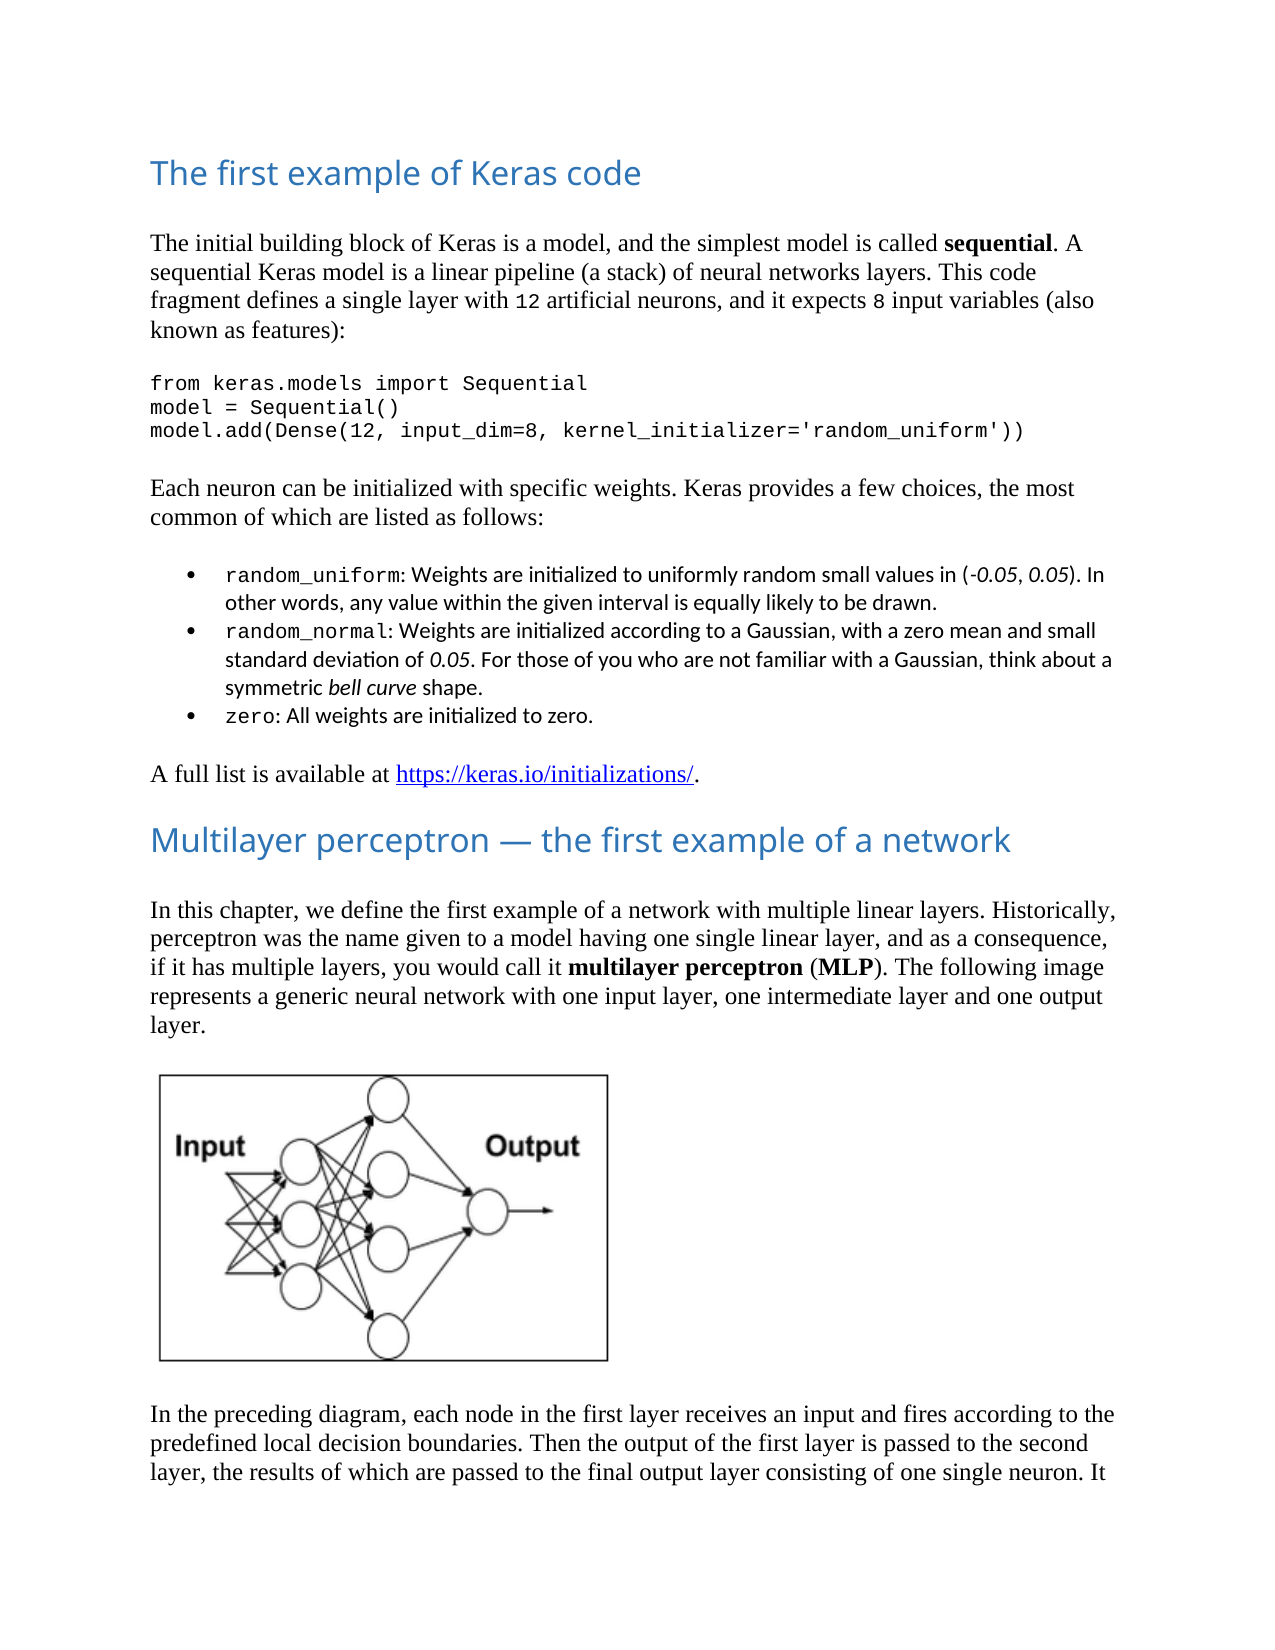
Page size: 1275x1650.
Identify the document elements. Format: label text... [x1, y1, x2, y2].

list random_uniform: Weights are initialized to uniformly random small values in (-0.05, 0.05). In other words, any value within the given interval is equally likely to be drawn. [187, 560, 1125, 616]
text from keras.models import Sequential model = Sequential() model.add(Dense(12, input_dim=8, kernel_initializer='random_uniform')) [150, 373, 1125, 444]
text A full list is available at https://keras.io/initializations/. [150, 759, 1125, 787]
picture [150, 1067, 621, 1368]
list random_normal: Weights are initialized according to a Gaussian, with a zero mean and small standard deviation of 0.05. For those of you who are not familiar with a Gaussian, think about a symmetric bell curve shape. [187, 616, 1125, 701]
text Each neuron can be initialized with specific weights. Keras provides a few choices, the most common of which are listed as follows: [150, 473, 1125, 531]
text The initial building block of Keras is a model, and the simplest model is called sequential. A sequential Keras model is a linear pipeline (a stack) of neural networks layers. This code fragment defines a single layer with 12 artificial neurons, and it expects 8 input variables (also known as features): [150, 228, 1125, 344]
subtitle The first example of Keras code [150, 150, 1125, 195]
list zero: All weights are initialized to zero. [187, 701, 1125, 729]
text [150, 1399, 1125, 1485]
subtitle Multilayer perceptron — the first example of a network [150, 817, 1125, 862]
text In this chapter, we define the first example of a network with multiple linear layers. Historically, perceptron was the name given to a model having one single linear layer, and as a consequence, if it has multiple layers, you would call it multilayer perceptron (MLP). The following image represents a generic neural network with one input layer, one intermediate layer and one output layer. [150, 895, 1125, 1038]
